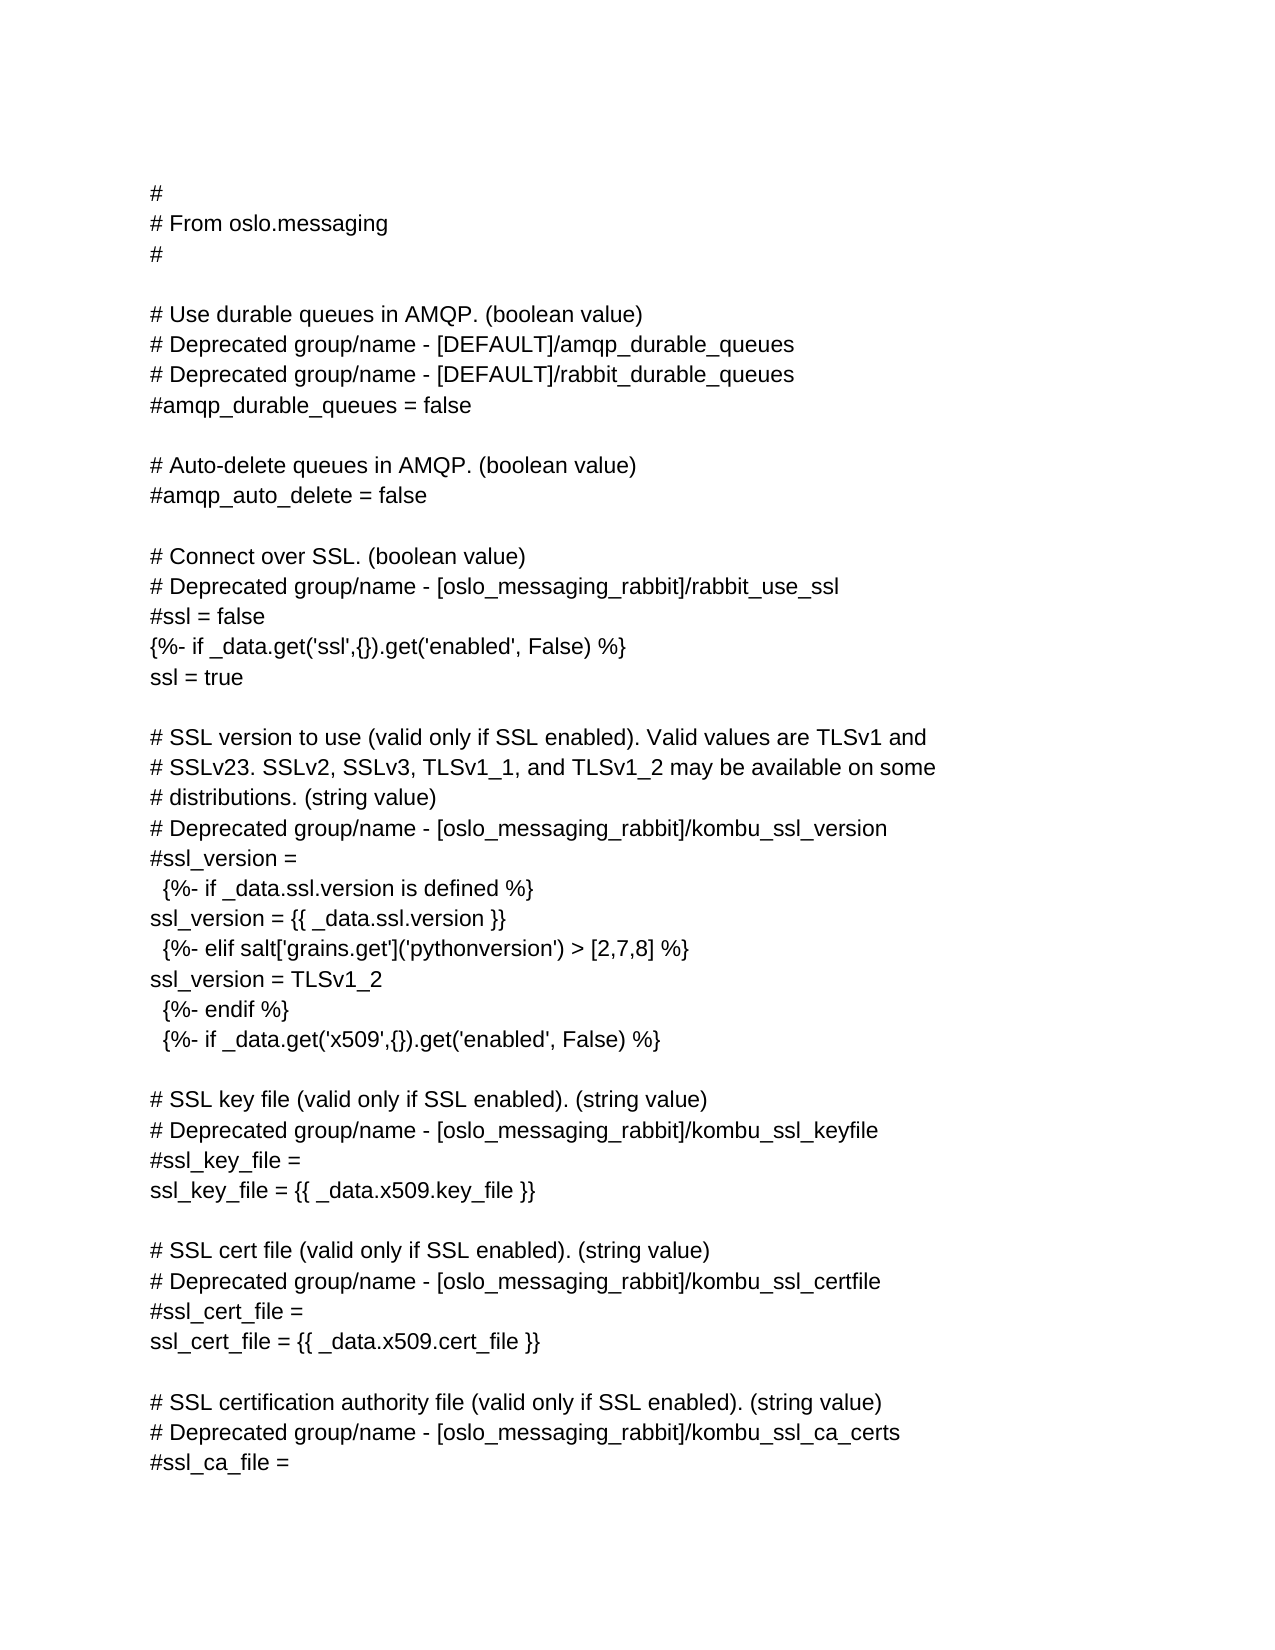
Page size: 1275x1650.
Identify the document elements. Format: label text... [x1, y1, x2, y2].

text #ssl_ca_file = [150, 1449, 1125, 1475]
text # From oslo.messaging [150, 210, 1125, 237]
text # Deprecated group/name - [DEFAULT]/rabbit_durable_queues [150, 361, 1125, 388]
text # distributions. (string value) [150, 784, 1125, 811]
text # Deprecated group/name - [oslo_messaging_rabbit]/rabbit_use_ssl [150, 573, 1125, 599]
text ssl_cert_file = {{ _data.x509.cert_file }} [150, 1328, 1125, 1354]
text ssl_version = TLSv1_2 [150, 966, 1125, 992]
text #ssl_key_file = [150, 1147, 1125, 1173]
text # SSLv23. SSLv2, SSLv3, TLSv1_1, and TLSv1_2 may be available on some [150, 754, 1125, 781]
text # Deprecated group/name - [oslo_messaging_rabbit]/kombu_ssl_ca_certs [150, 1419, 1125, 1445]
text # SSL key file (valid only if SSL enabled). (string value) [150, 1086, 1125, 1113]
text # Auto-delete queues in AMQP. (boolean value) [150, 452, 1125, 478]
text {%- if _data.ssl.version is defined %} [150, 875, 1125, 901]
text # SSL cert file (valid only if SSL enabled). (string value) [150, 1237, 1125, 1264]
text # SSL version to use (valid only if SSL enabled). Valid values are TLSv1 and [150, 724, 1125, 750]
text {%- if _data.get('x509',{}).get('enabled', False) %} [150, 1026, 1125, 1052]
text # [150, 180, 1125, 207]
text # Connect over SSL. (boolean value) [150, 543, 1125, 569]
text # Use durable queues in AMQP. (boolean value) [150, 301, 1125, 327]
text ssl = true [150, 663, 1125, 690]
text # [150, 241, 1125, 267]
text #ssl = false [150, 603, 1125, 629]
text # Deprecated group/name - [oslo_messaging_rabbit]/kombu_ssl_keyfile [150, 1117, 1125, 1143]
text ssl_version = {{ _data.ssl.version }} [150, 905, 1125, 932]
text # Deprecated group/name - [oslo_messaging_rabbit]/kombu_ssl_certfile [150, 1268, 1125, 1294]
text #ssl_cert_file = [150, 1298, 1125, 1324]
text #amqp_auto_delete = false [150, 482, 1125, 509]
text #ssl_version = [150, 845, 1125, 871]
text #amqp_durable_queues = false [150, 392, 1125, 418]
text {%- if _data.get('ssl',{}).get('enabled', False) %} [150, 633, 1125, 660]
text # SSL certification authority file (valid only if SSL enabled). (string value) [150, 1388, 1125, 1415]
text ssl_key_file = {{ _data.x509.key_file }} [150, 1177, 1125, 1203]
text {%- endif %} [150, 996, 1125, 1022]
text # Deprecated group/name - [DEFAULT]/amqp_durable_queues [150, 331, 1125, 358]
text # Deprecated group/name - [oslo_messaging_rabbit]/kombu_ssl_version [150, 814, 1125, 841]
text {%- elif salt['grains.get']('pythonversion') > [2,7,8] %} [150, 935, 1125, 962]
